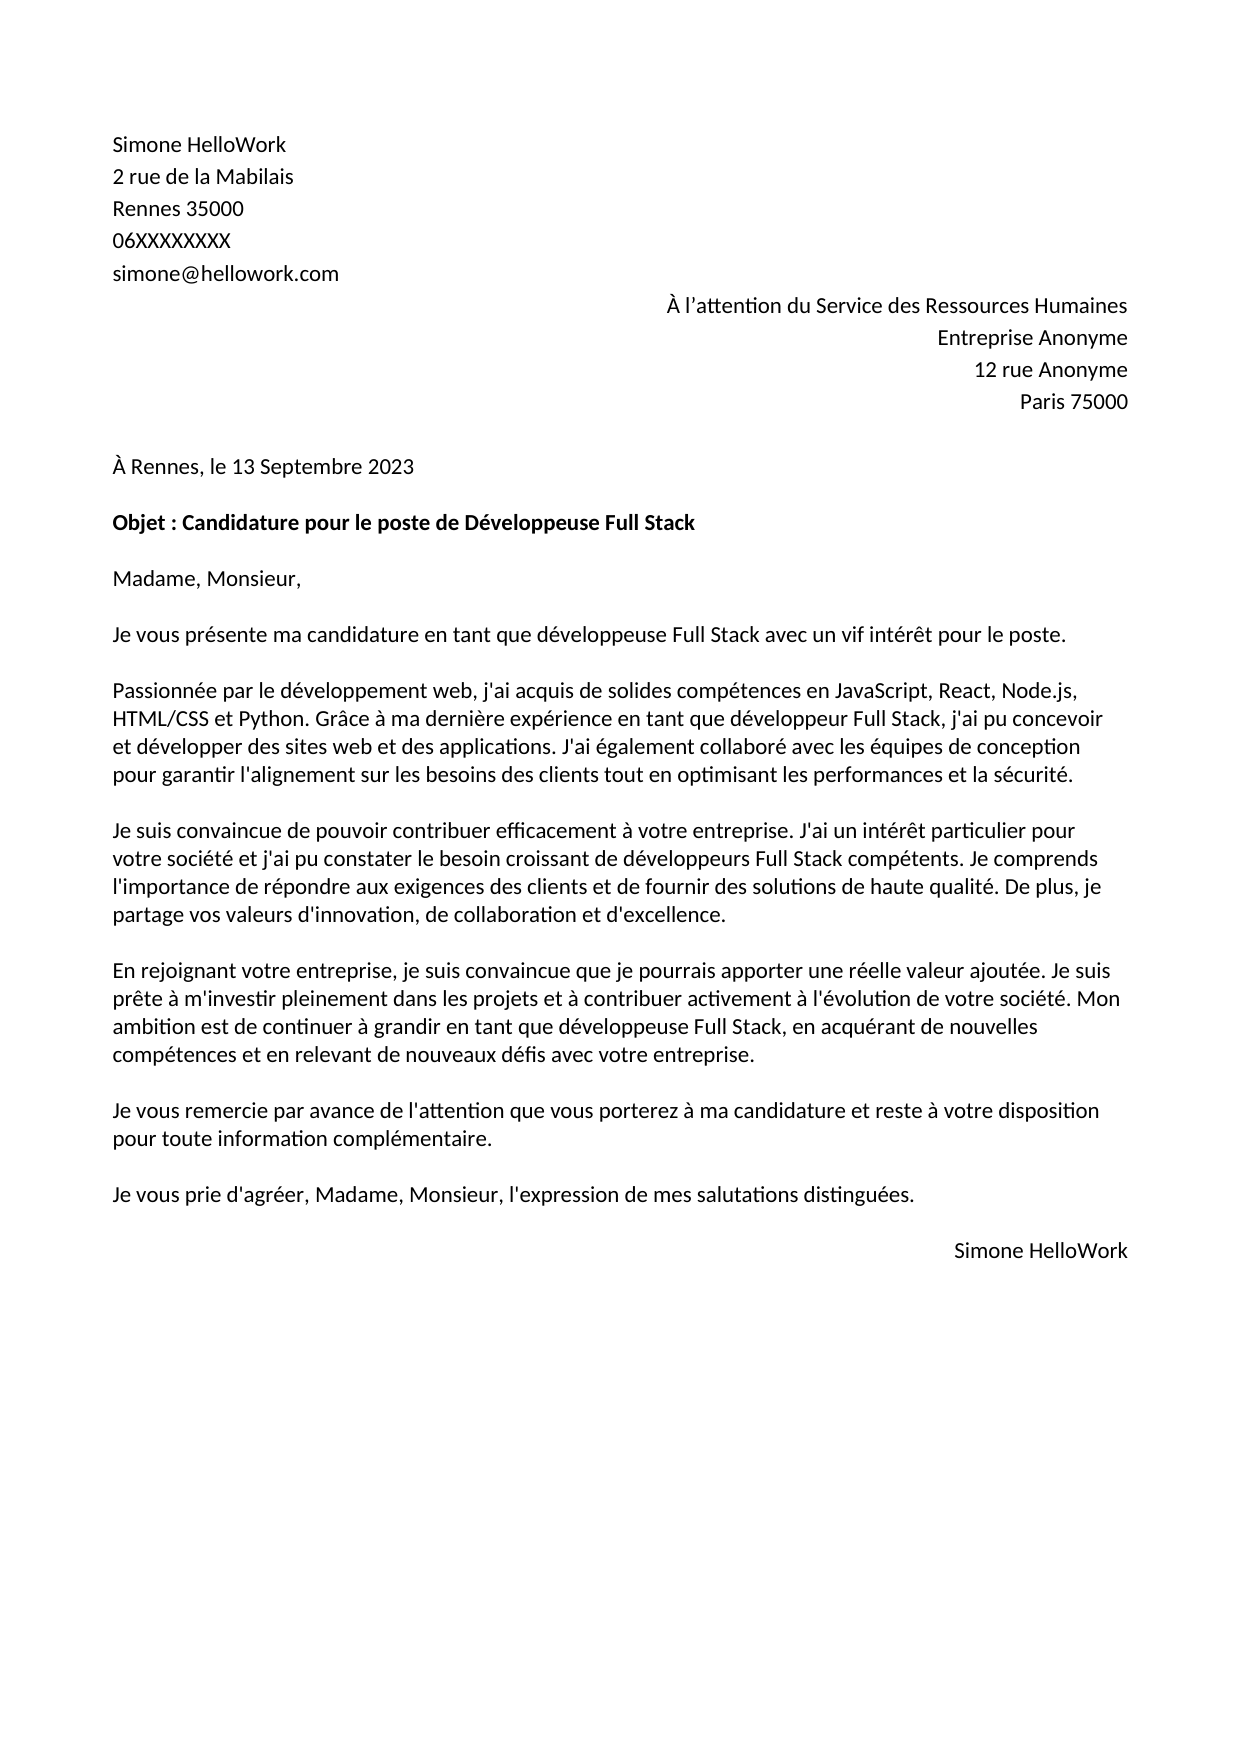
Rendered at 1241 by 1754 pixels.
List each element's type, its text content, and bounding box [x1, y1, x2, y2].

text Passionnée par le développement web, j'ai acquis de solides compétences en JavaScript, React, Node.js, HTML/CSS et Python. Grâce à ma dernière expérience en tant que développeur Full Stack, j'ai pu concevoir et développer des sites web et des applications. J'ai également collaboré avec les équipes de conception pour garantir l'alignement sur les besoins des clients tout en optimisant les performances et la sécurité. [112, 676, 1128, 788]
text Madame, Monsieur, [112, 564, 1128, 592]
text 12 rue Anonyme [112, 355, 1128, 383]
text À Rennes, le 13 Septembre 2023 [112, 452, 1128, 480]
text Objet : Candidature pour le poste de Développeuse Full Stack [112, 508, 1128, 536]
text À l’attention du Service des Ressources Humaines [112, 291, 1128, 319]
text Rennes 35000 [112, 194, 1128, 222]
text Je vous prie d'agréer, Madame, Monsieur, l'expression de mes salutations distinguées. [112, 1180, 1128, 1208]
text Simone HelloWork [112, 130, 1128, 158]
text simone@hellowork.com [112, 259, 1128, 287]
text 2 rue de la Mabilais [112, 162, 1128, 190]
text Je suis convaincue de pouvoir contribuer efficacement à votre entreprise. J'ai un intérêt particulier pour votre société et j'ai pu constater le besoin croissant de développeurs Full Stack compétents. Je comprends l'importance de répondre aux exigences des clients et de fournir des solutions de haute qualité. De plus, je partage vos valeurs d'innovation, de collaboration et d'excellence. [112, 816, 1128, 928]
text Simone HelloWork [112, 1236, 1128, 1264]
text Entreprise Anonyme [112, 323, 1128, 351]
text 06XXXXXXXX [112, 226, 1128, 254]
text Je vous remercie par avance de l'attention que vous porterez à ma candidature et reste à votre disposition pour toute information complémentaire. [112, 1096, 1128, 1152]
text Je vous présente ma candidature en tant que développeuse Full Stack avec un vif intérêt pour le poste. [112, 620, 1128, 648]
text En rejoignant votre entreprise, je suis convaincue que je pourrais apporter une réelle valeur ajoutée. Je suis prête à m'investir pleinement dans les projets et à contribuer activement à l'évolution de votre société. Mon ambition est de continuer à grandir en tant que développeuse Full Stack, en acquérant de nouvelles compétences et en relevant de nouveaux défis avec votre entreprise. [112, 956, 1128, 1068]
text Paris 75000 [112, 387, 1128, 415]
